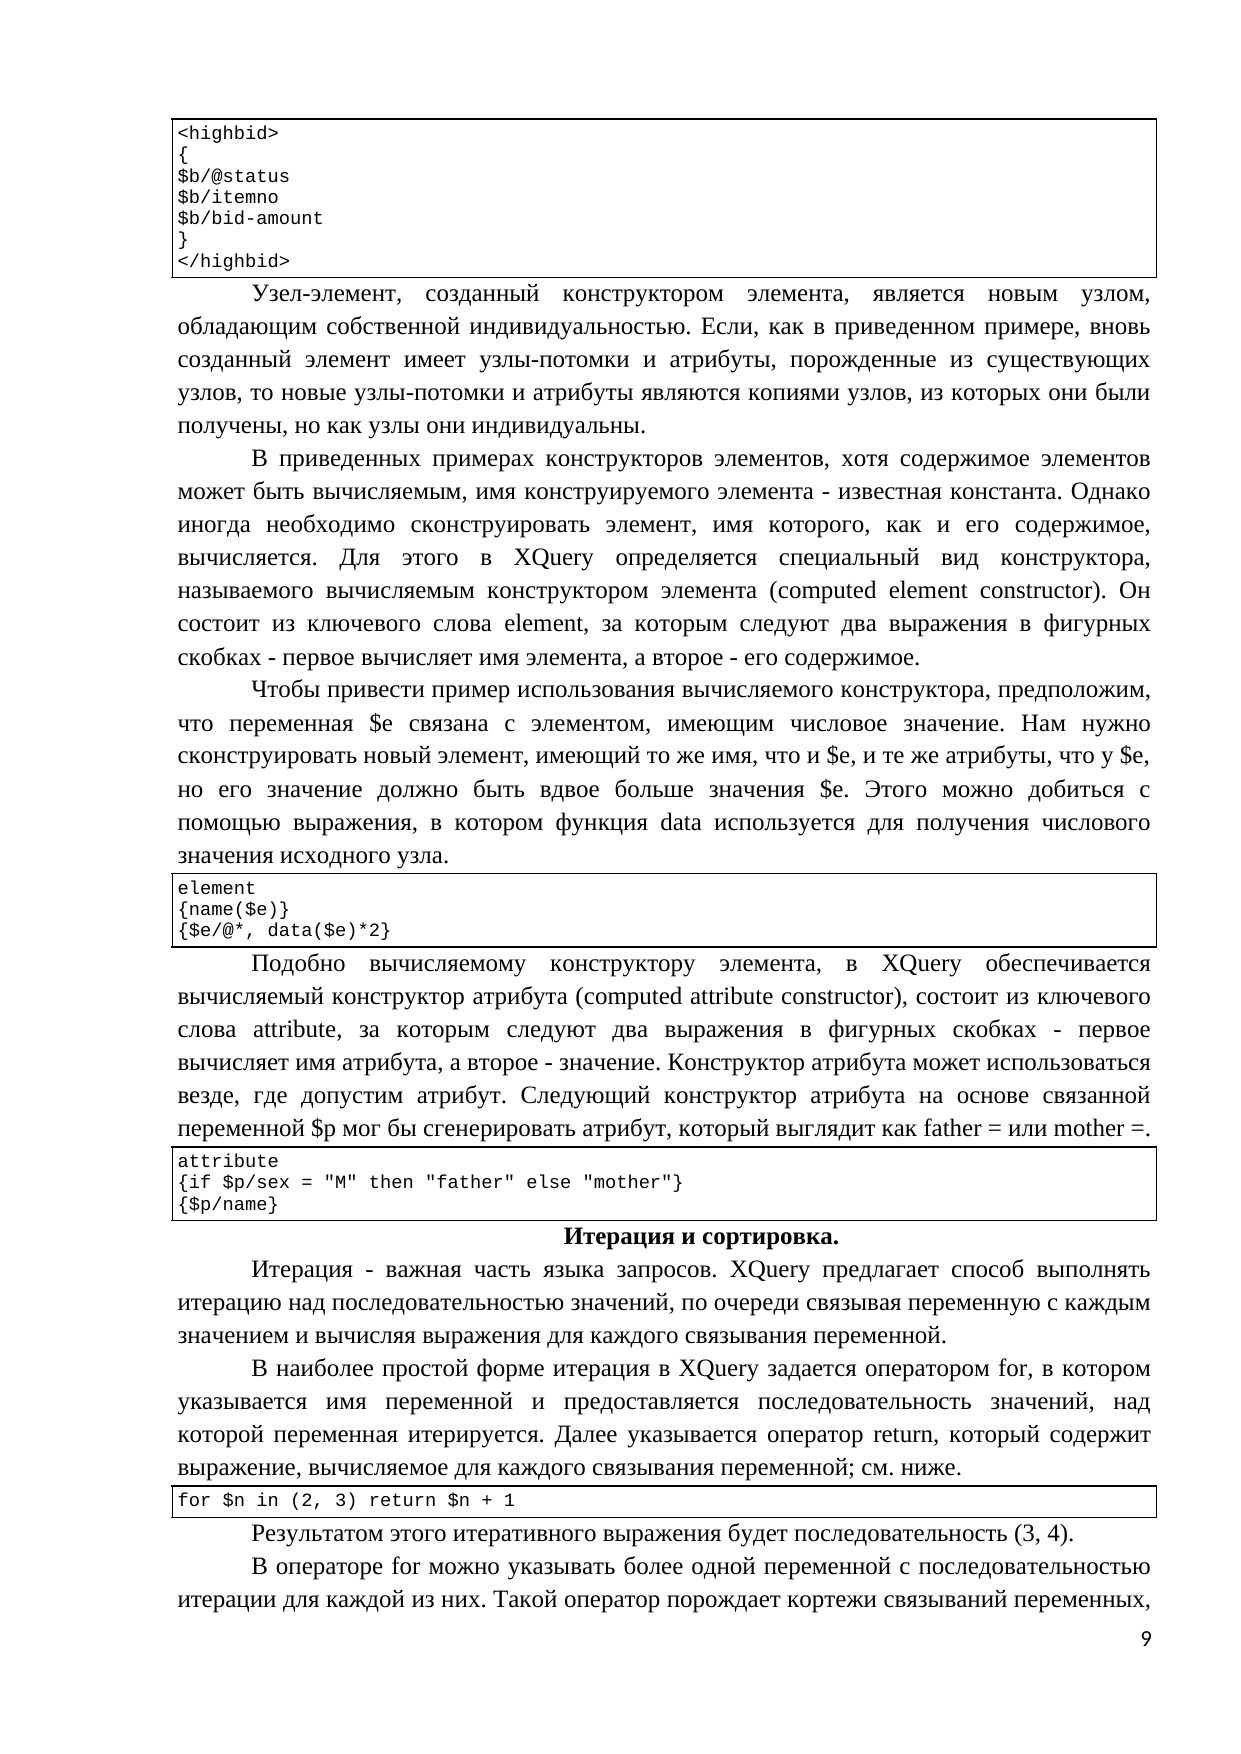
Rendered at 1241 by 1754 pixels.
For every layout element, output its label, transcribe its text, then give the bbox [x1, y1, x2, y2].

text В приведенных примерах конструкторов элементов, хотя содержимое элементов может быть вычисляемым, имя конструируемого элемента - известная константа. Однако иногда необходимо сконструировать элемент, имя которого, как и его содержимое, вычисляется. Для этого в XQuery определяется специальный вид конструктора, называемого вычисляемым конструктором элемента (computed element constructor). Он состоит из ключевого слова element, за которым следуют два выражения в фигурных скобках - первое вычисляет имя элемента, а второе - его содержимое. [177, 443, 1152, 670]
text Итерация и сортировка. [177, 1221, 1152, 1250]
text {name($e)} [177, 900, 1152, 915]
text Итерация - важная часть языка запросов. XQuery предлагает способ выполнять итерацию над последовательностью значений, по очереди связывая переменную с каждым значением и вычисляя выражения для каждого связывания переменной. [177, 1254, 1152, 1349]
text {if $p/sex = "M" then "father" else "mother"} [177, 1173, 1152, 1188]
text {$p/name} [173, 1188, 1156, 1220]
text В наиболее простой форме итерация в XQuery задается оператором for, в котором указывается имя переменной и предоставляется последовательность значений, над которой переменная итерируется. Далее указывается оператор return, который содержит выражение, вычисляемое для каждого связывания переменной; см. ниже. [177, 1353, 1152, 1481]
text {$e/@*, data($e)*2} [173, 915, 1156, 946]
text $b/itemno [177, 188, 1152, 209]
text attribute [173, 1148, 1156, 1173]
text Результатом этого итеративного выражения будет последовательность (3, 4). [177, 1518, 1152, 1547]
text $b/bid-amount [177, 209, 1152, 230]
text Подобно вычисляемому конструктору элемента, в XQuery обеспечивается вычисляемый конструктор атрибута (computed attribute constructor), состоит из ключевого слова attribute, за которым следуют два выражения в фигурных скобках - первое вычисляет имя атрибута, а второе - значение. Конструктор атрибута может использоваться везде, где допустим атрибут. Следующий конструктор атрибута на основе связанной переменной $p мог бы сгенерировать атрибут, который выглядит как father = или mother =. [177, 948, 1152, 1142]
text element [173, 874, 1156, 900]
text Чтобы привести пример использования вычисляемого конструктора, предположим, что переменная $e связана с элементом, имеющим числовое значение. Нам нужно сконструировать новый элемент, имеющий то же имя, что и $e, и те же атрибуты, что у $e, но его значение должно быть вдвое больше значения $e. Этого можно добиться с помощью выражения, в котором функция data используется для получения числового значения исходного узла. [177, 674, 1152, 868]
text <highbid> [173, 120, 1156, 145]
text } [177, 230, 1152, 246]
text { [177, 145, 1152, 166]
text </highbid> [173, 246, 1156, 277]
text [177, 1551, 1152, 1613]
text Узел-элемент, созданный конструктором элемента, является новым узлом, обладающим собственной индивидуальностью. Если, как в приведенном примере, вновь созданный элемент имеет узлы-потомки и атрибуты, порожденные из существующих узлов, то новые узлы-потомки и атрибуты являются копиями узлов, из которых они были получены, но как узлы они индивидуальны. [177, 278, 1152, 439]
text $b/@status [177, 166, 1152, 188]
text for $n in (2, 3) return $n + 1 [173, 1487, 1156, 1517]
